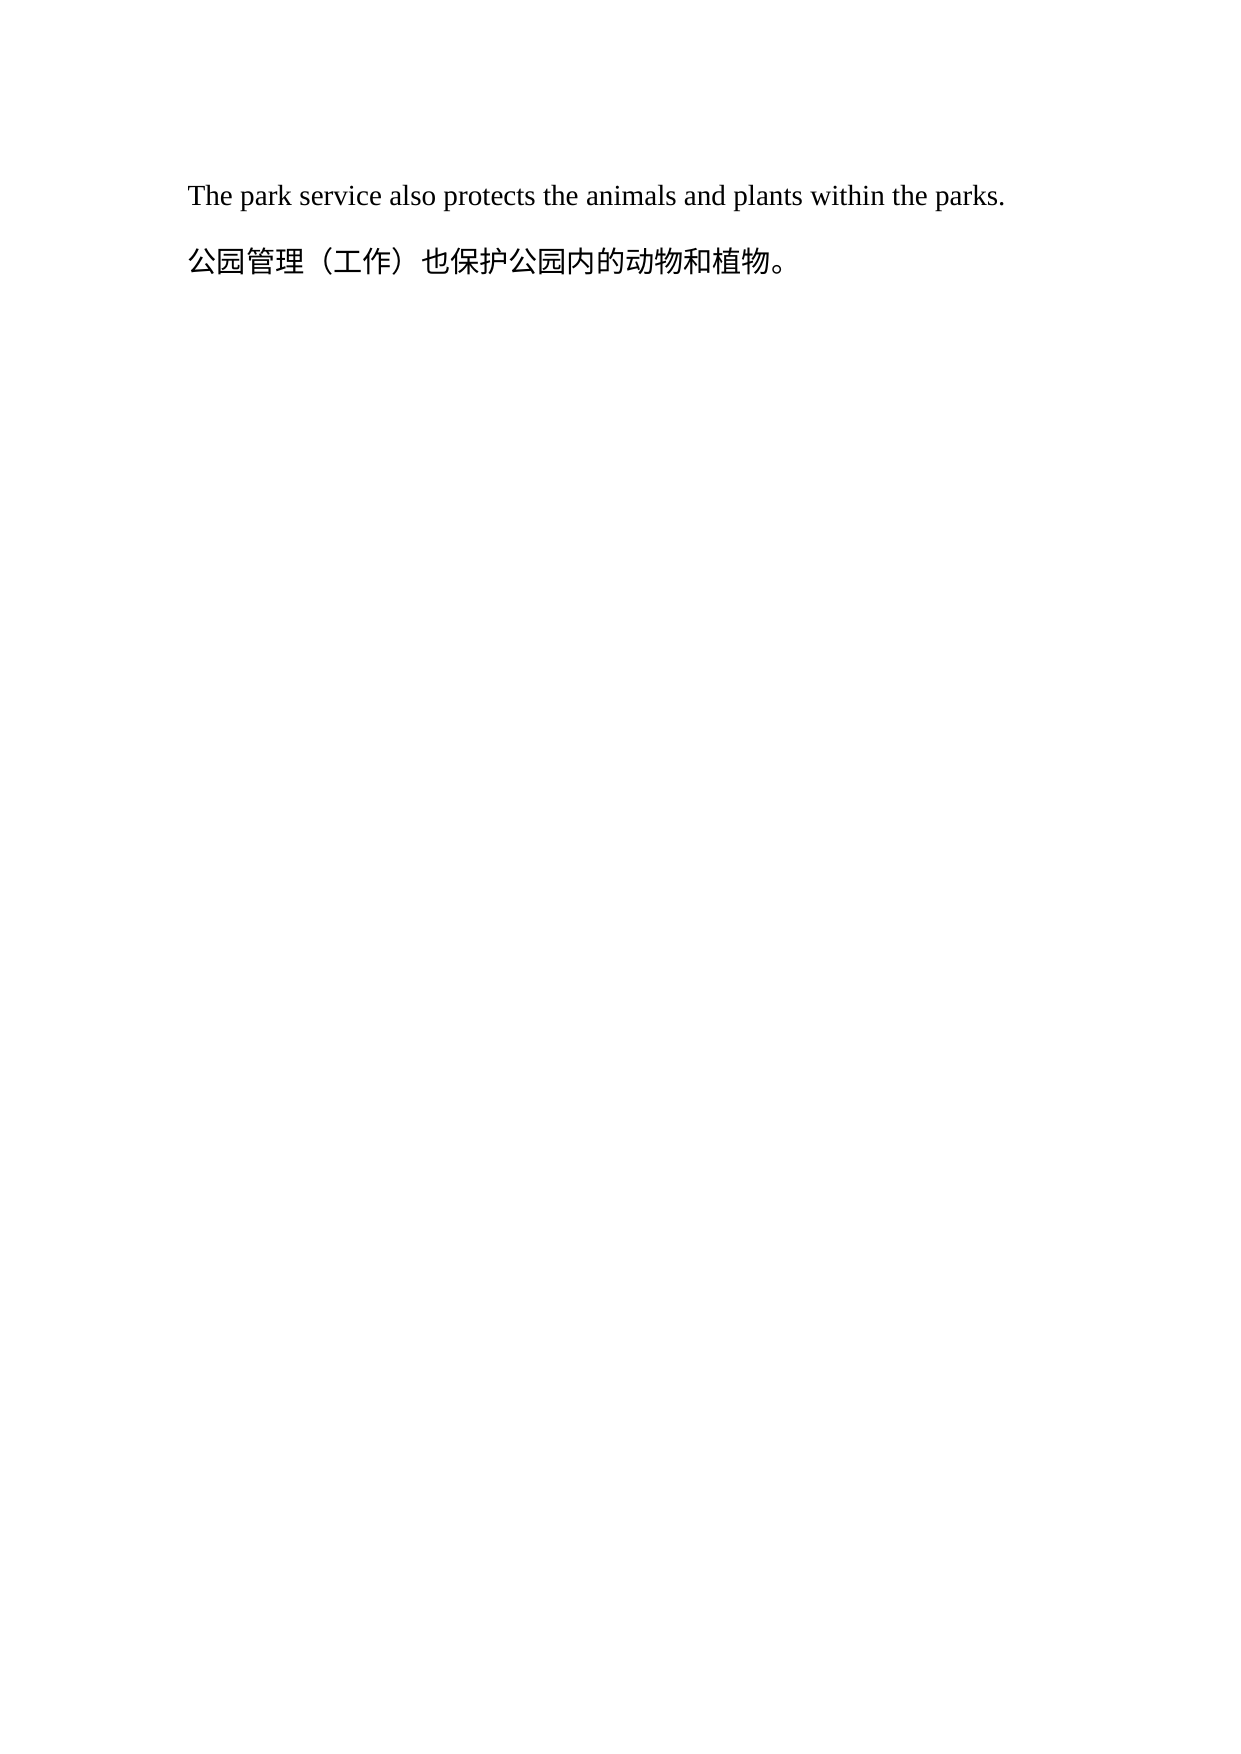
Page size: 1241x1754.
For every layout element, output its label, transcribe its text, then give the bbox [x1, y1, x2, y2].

text The park service also protects the animals and plants within the parks. [187, 162, 1053, 227]
text 公园管理（工作）也保护公园内的动物和植物。 [187, 227, 1053, 292]
